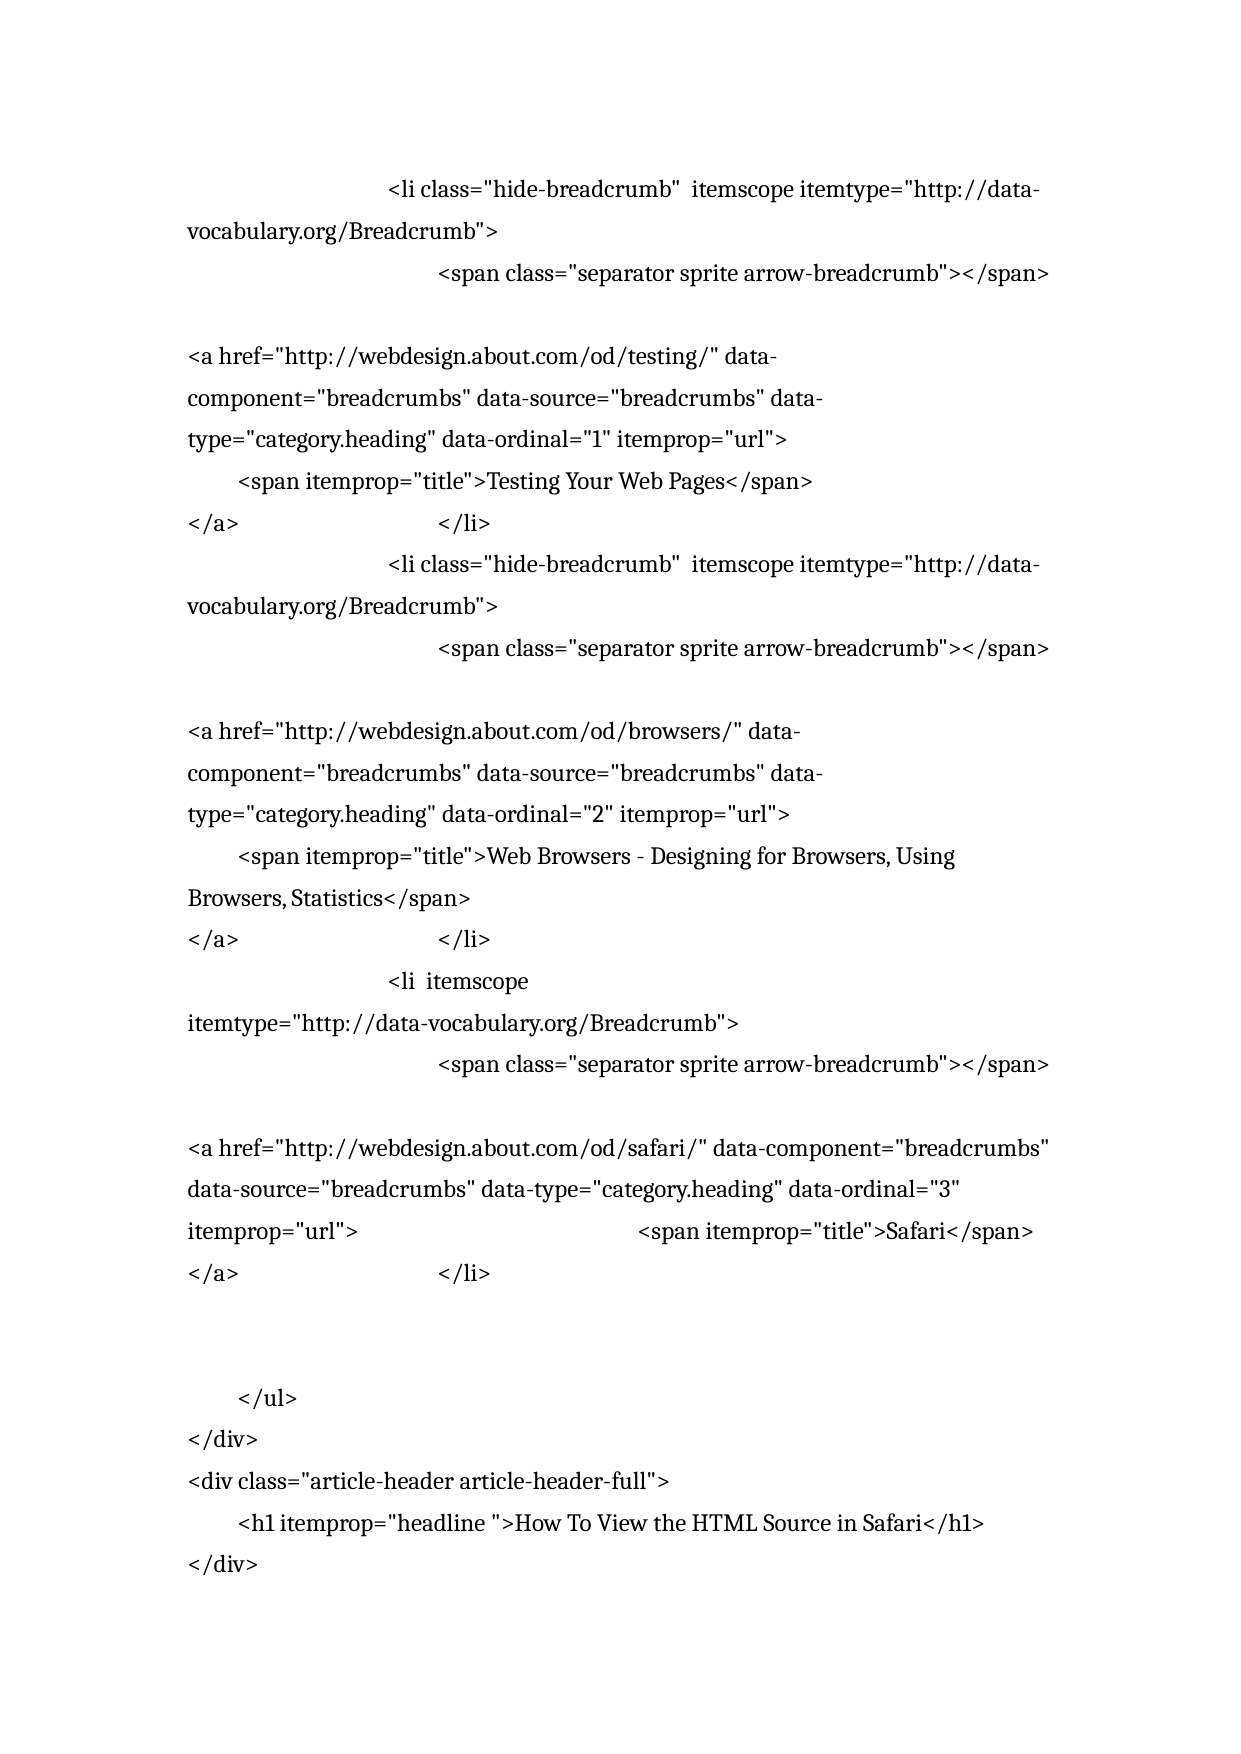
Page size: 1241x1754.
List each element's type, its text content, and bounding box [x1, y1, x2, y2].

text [187, 252, 1053, 294]
text </a> </li> [187, 1252, 1053, 1294]
text <a href="http://webdesign.about.com/od/testing/" data-component="breadcrumbs" data-source="breadcrumbs" data-type="category.heading" data-ordinal="1" itemprop="url"> <span itemprop="title">Testing Your Web Pages</span> [187, 335, 1053, 502]
text </div> [187, 1544, 1053, 1585]
text <a href="http://webdesign.about.com/od/safari/" data-component="breadcrumbs" data-source="breadcrumbs" data-type="category.heading" data-ordinal="3" itemprop="url"> <span itemprop="title">Safari</span> [187, 1127, 1053, 1252]
text <span class="separator sprite arrow-breadcrumb"></span> [187, 1044, 1053, 1085]
text </ul> [187, 1377, 1053, 1419]
text </a> </li> [187, 919, 1053, 960]
text <div class="article-header article-header-full"> [187, 1460, 1053, 1502]
text <li itemscope itemtype="http://data-vocabulary.org/Breadcrumb"> [187, 960, 1053, 1044]
text <li class="hide-breadcrumb" itemscope itemtype="http://data-vocabulary.org/Breadcrumb"> [187, 169, 1053, 252]
text <li class="hide-breadcrumb" itemscope itemtype="http://data-vocabulary.org/Breadcrumb"> [187, 544, 1053, 627]
text <h1 itemprop="headline ">How To View the HTML Source in Safari</h1> [187, 1502, 1053, 1544]
text </div> [187, 1419, 1053, 1460]
text <a href="http://webdesign.about.com/od/browsers/" data-component="breadcrumbs" data-source="breadcrumbs" data-type="category.heading" data-ordinal="2" itemprop="url"> <span itemprop="title">Web Browsers - Designing for Browsers, Using Browsers, Statistics</span> [187, 710, 1053, 919]
text <span class="separator sprite arrow-breadcrumb"></span> [187, 627, 1053, 669]
text </a> </li> [187, 502, 1053, 544]
